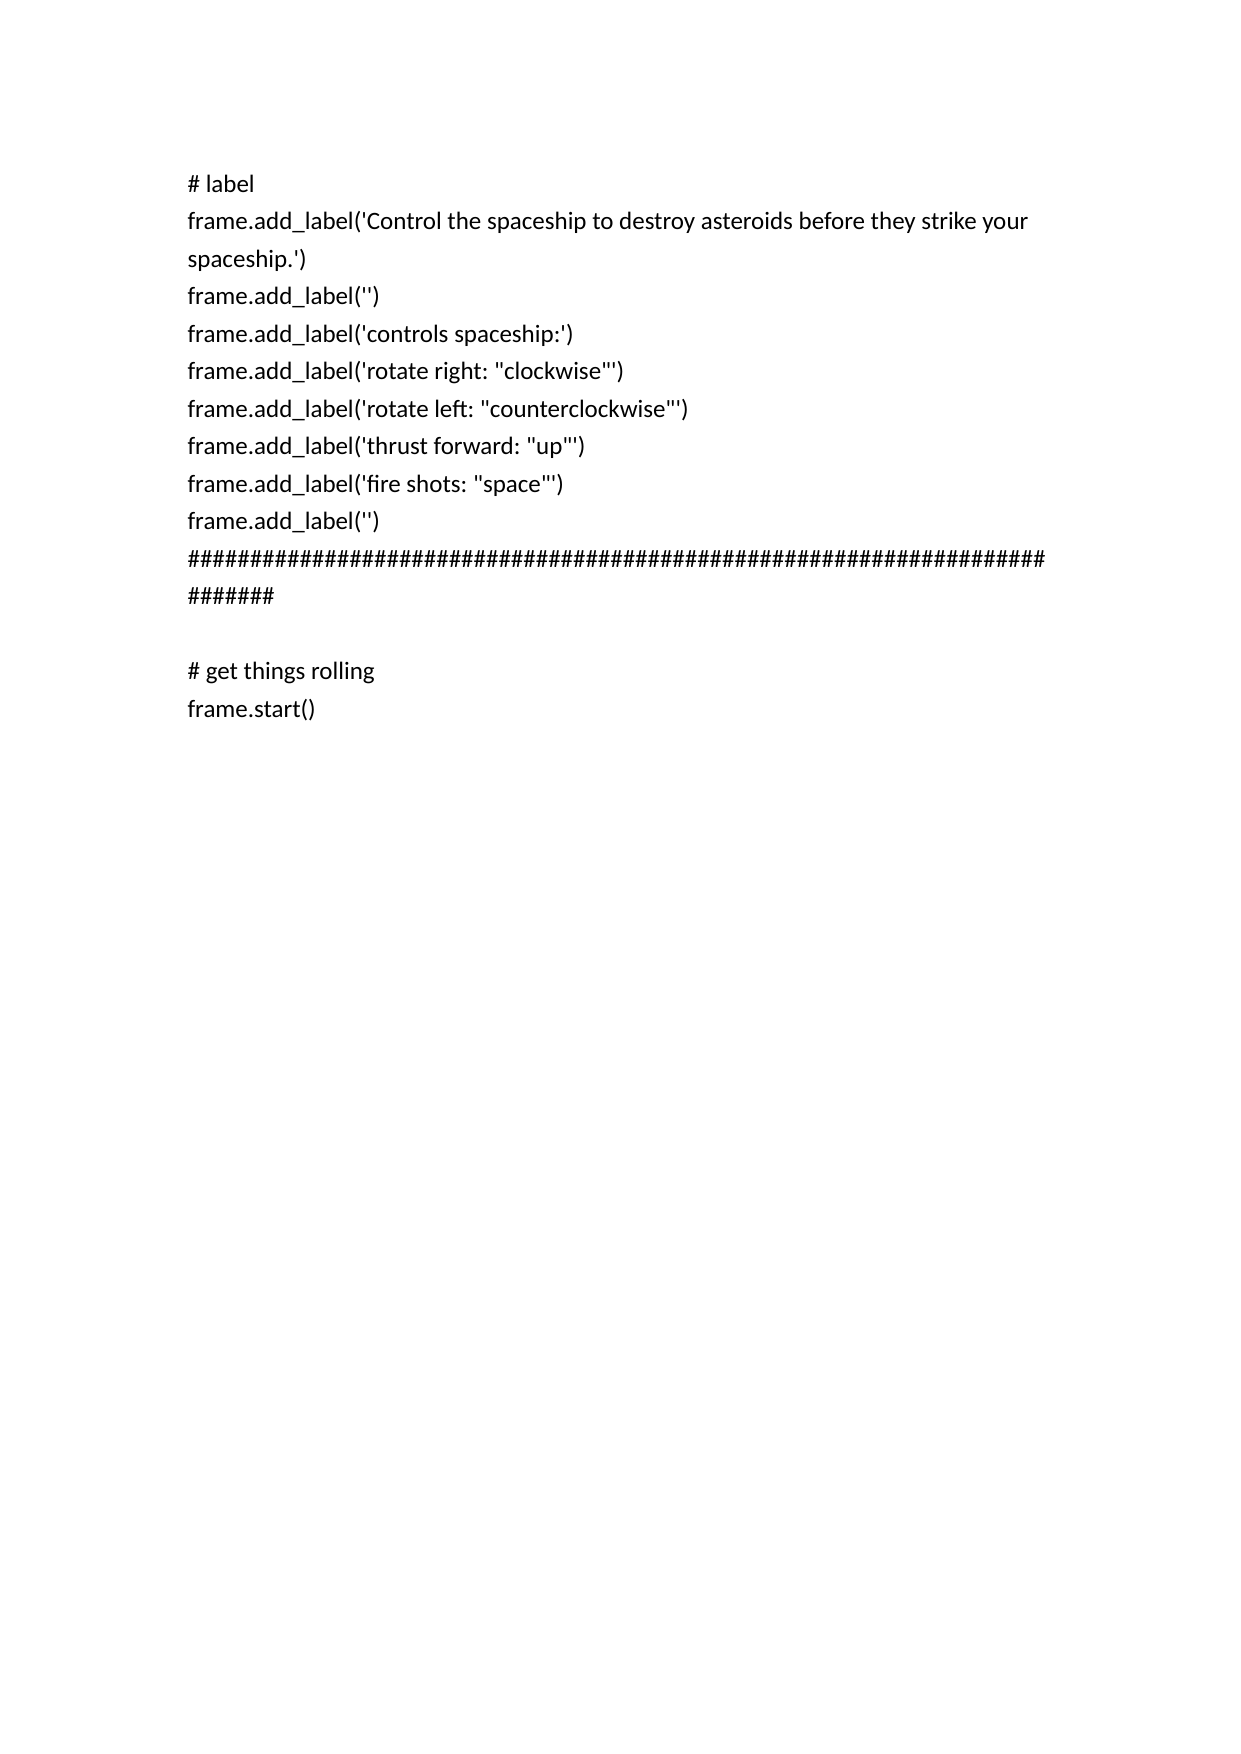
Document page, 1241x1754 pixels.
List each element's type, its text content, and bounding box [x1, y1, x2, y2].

text frame.add_label('rotate left: "counterclockwise"') [187, 389, 1053, 427]
text ############################################################################ [187, 539, 1053, 614]
text # label [187, 164, 1053, 202]
text frame.start() [187, 689, 1053, 727]
text frame.add_label('rotate right: "clockwise"') [187, 352, 1053, 389]
text frame.add_label('Control the spaceship to destroy asteroids before they strike your spaceship.') [187, 202, 1053, 277]
text frame.add_label('') [187, 502, 1053, 539]
text frame.add_label('thrust forward: "up"') [187, 427, 1053, 464]
text frame.add_label('controls spaceship:') [187, 314, 1053, 352]
text frame.add_label('fire shots: "space"') [187, 464, 1053, 502]
text frame.add_label('') [187, 277, 1053, 314]
text # get things rolling [187, 652, 1053, 689]
